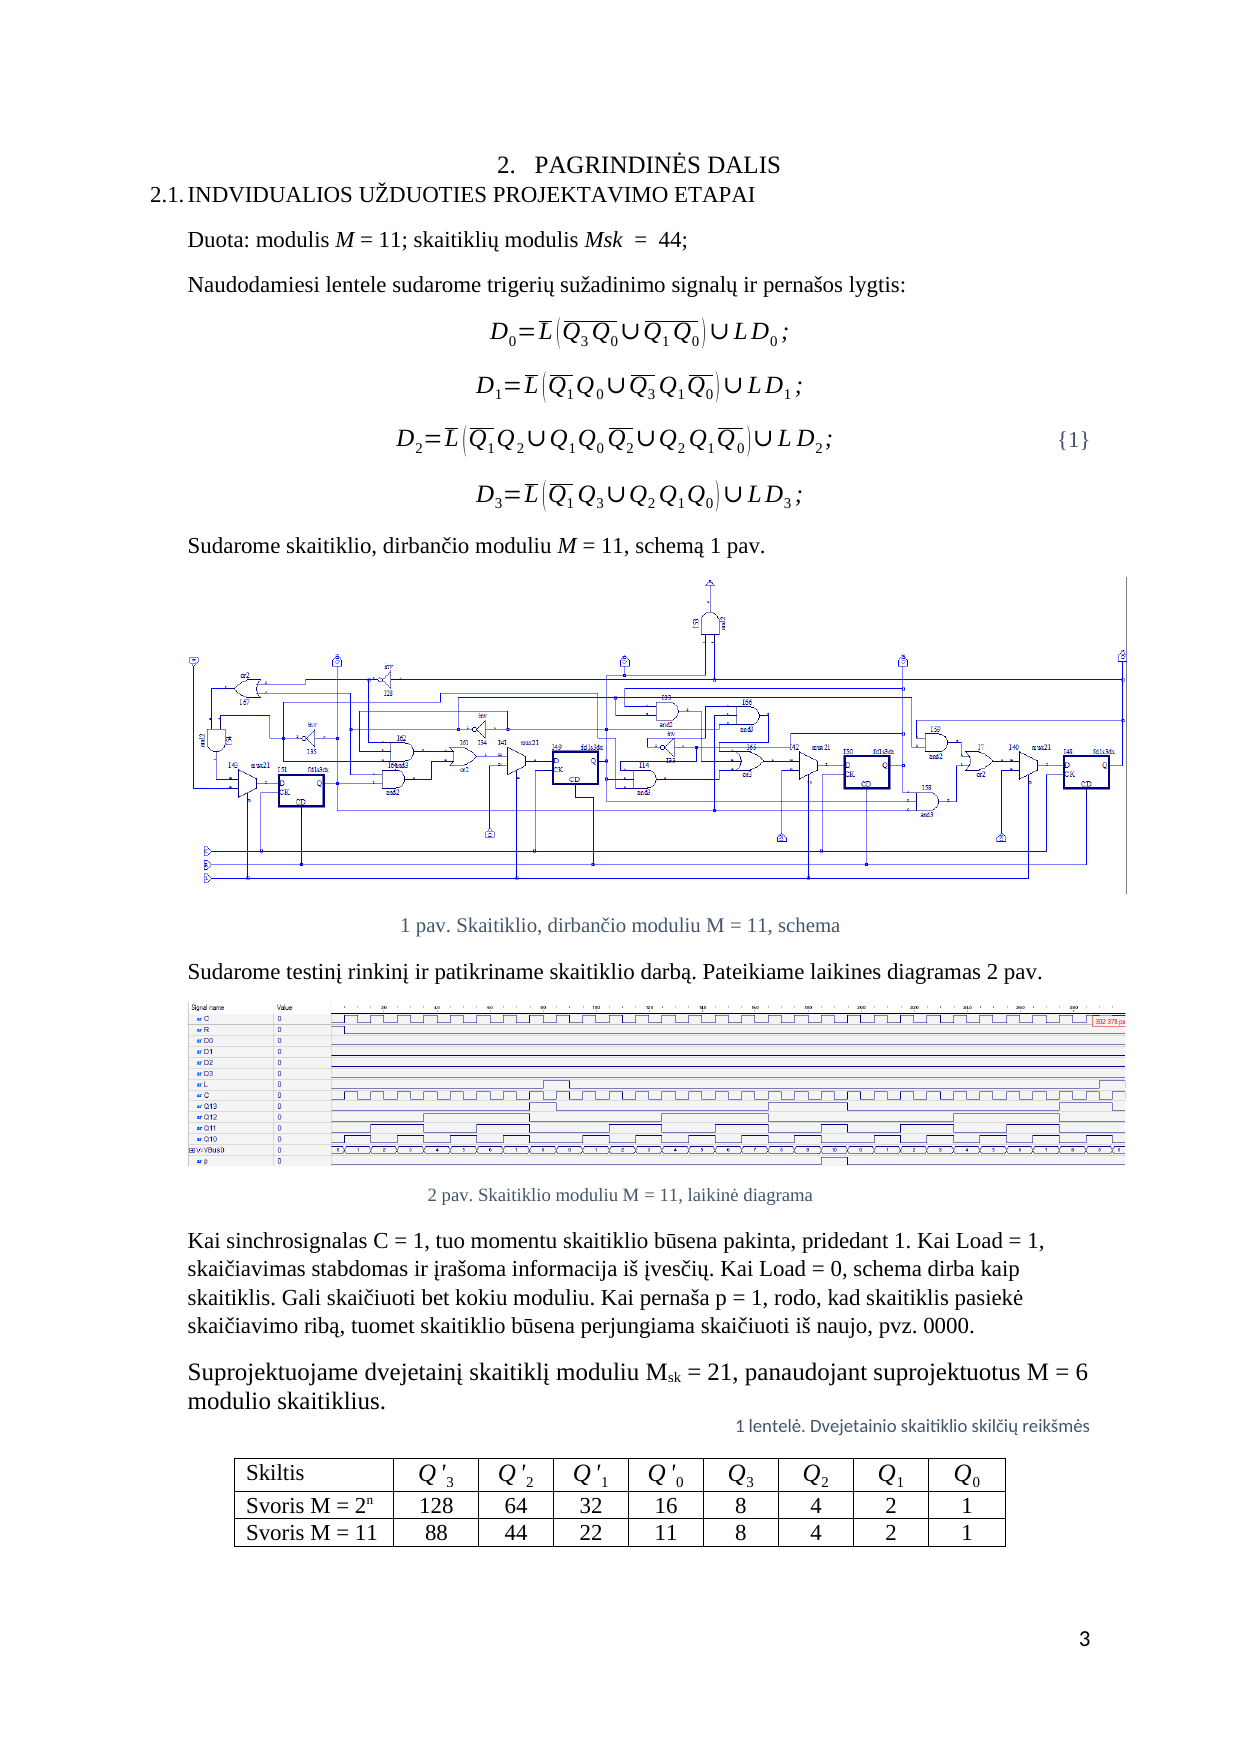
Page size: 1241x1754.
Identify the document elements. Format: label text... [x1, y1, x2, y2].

text 2 pav. Skaitiklio moduliu M = 11, laikinė diagrama [150, 1184, 1090, 1206]
text 1 lentelė. Dvejetainio skaitiklio skilčių reikšmės [150, 1414, 1090, 1437]
table_cell 128 [394, 1492, 478, 1518]
text Suprojektuojame dvejetainį skaitiklį moduliu Msk = 21, panaudojant suprojektuotus M = 6 modulio skaitiklius. [187, 1357, 1090, 1414]
table_header [394, 1459, 478, 1491]
table_cell 8 [704, 1492, 778, 1518]
text {1} [150, 423, 1090, 458]
text Kai sinchrosignalas C = 1, tuo momentu skaitiklio būsena pakinta, pridedant 1. Kai Load = 1, skaičiavimas stabdomas ir įrašoma informacija iš įvesčių. Kai Load = 0, schema dirba kaip skaitiklis. Gali skaičiuoti bet kokiu moduliu. Kai pernaša p = 1, rodo, kad skaitiklis pasiekė skaičiavimo ribą, tuomet skaitiklio būsena perjungiama skaičiuoti iš naujo, pvz. 0000. [187, 1227, 1090, 1338]
table_header Skiltis [235, 1459, 393, 1491]
table_cell 1 [929, 1519, 1005, 1546]
table_header [779, 1459, 853, 1491]
text 1 pav. Skaitiklio, dirbančio moduliu M = 11, schema [150, 913, 1090, 937]
table_cell 4 [779, 1519, 853, 1546]
table_cell 11 [629, 1519, 703, 1546]
table_header [479, 1459, 553, 1491]
table_cell 64 [479, 1492, 553, 1518]
picture [187, 1002, 1126, 1166]
table_cell 32 [554, 1492, 628, 1518]
table_header [854, 1459, 928, 1491]
table_cell Svoris M = 11 [235, 1519, 393, 1546]
table_header [704, 1459, 778, 1491]
text Duota: modulis M = 11; skaitiklių modulis Msk = 44; [150, 226, 1090, 252]
list INDVIDUALIOS UŽDUOTIES PROJEKTAVIMO ETAPAI [150, 181, 1090, 207]
text Naudodamiesi lentele sudarome trigerių sužadinimo signalų ir pernašos lygtis: [150, 271, 1090, 298]
table_header [629, 1459, 703, 1491]
table_cell 4 [779, 1492, 853, 1518]
table_cell 44 [479, 1519, 553, 1546]
table_cell 2 [854, 1519, 928, 1546]
table_cell 16 [629, 1492, 703, 1518]
table_cell 1 [929, 1492, 1005, 1518]
text Sudarome testinį rinkinį ir patikriname skaitiklio darbą. Pateikiame laikines diagramas 2 pav. [150, 958, 1090, 984]
table_cell Svoris M = 2n [235, 1492, 393, 1518]
table_cell 88 [394, 1519, 478, 1546]
list PAGRINDINĖS DALIS [187, 150, 1090, 179]
table_header [554, 1459, 628, 1491]
text Sudarome skaitiklio, dirbančio moduliu M = 11, schemą 1 pav. [150, 532, 1090, 559]
table_cell 22 [554, 1519, 628, 1546]
picture [187, 577, 1127, 894]
table_header [929, 1459, 1005, 1491]
table_cell 8 [704, 1519, 778, 1546]
table_cell 2 [854, 1492, 928, 1518]
